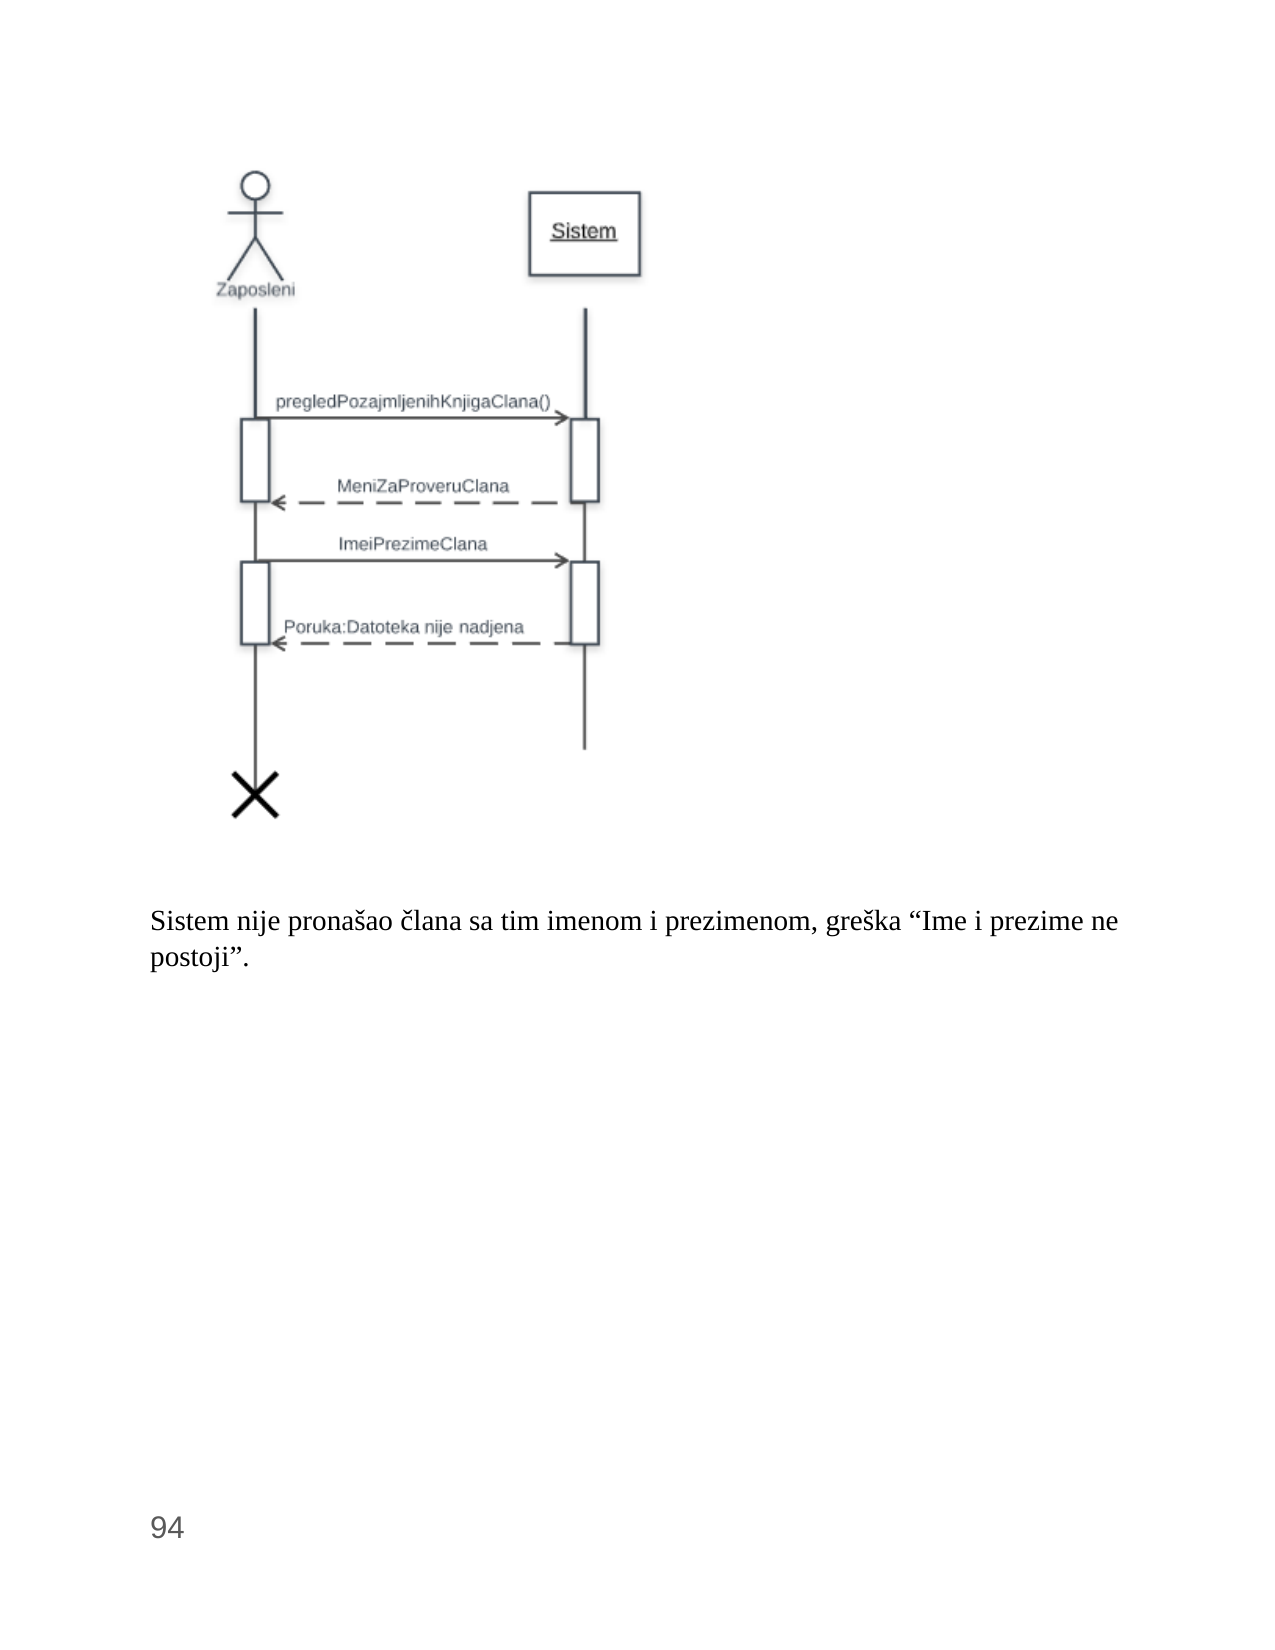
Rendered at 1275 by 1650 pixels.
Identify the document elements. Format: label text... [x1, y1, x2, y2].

text Sistem nije pronašao člana sa tim imenom i prezimenom, greška “Ime i prezime ne postoji”. [150, 903, 1125, 972]
